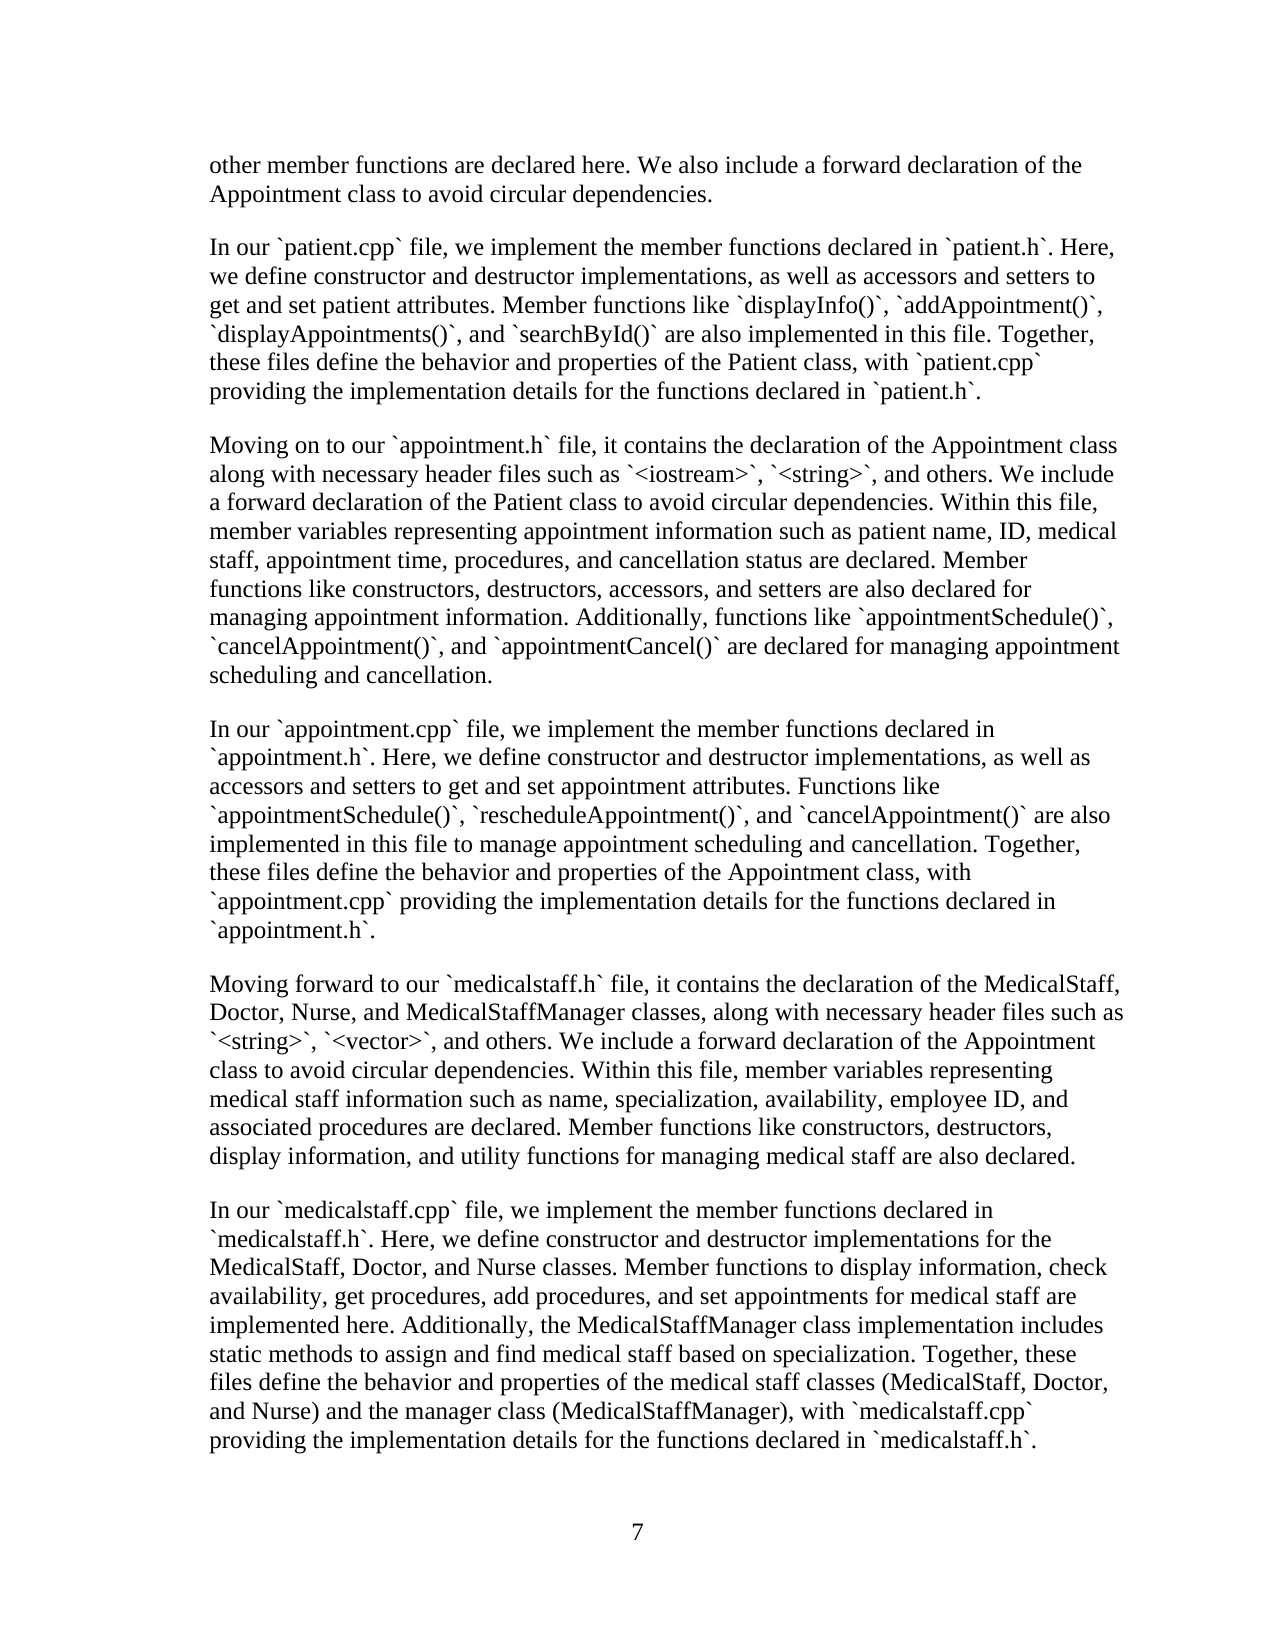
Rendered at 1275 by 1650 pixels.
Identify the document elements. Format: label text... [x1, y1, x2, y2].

text In our `appointment.cpp` file, we implement the member functions declared in `appointment.h`. Here, we define constructor and destructor implementations, as well as accessors and setters to get and set appointment attributes. Functions like `appointmentSchedule()`, `rescheduleAppointment()`, and `cancelAppointment()` are also implemented in this file to manage appointment scheduling and cancellation. Together, these files define the behavior and properties of the Appointment class, with `appointment.cpp` providing the implementation details for the functions declared in `appointment.h`. [209, 714, 1125, 944]
text In our `patient.cpp` file, we implement the member functions declared in `patient.h`. Here, we define constructor and destructor implementations, as well as accessors and setters to get and set patient attributes. Member functions like `displayInfo()`, `addAppointment()`, `displayAppointments()`, and `searchById()` are also implemented in this file. Together, these files define the behavior and properties of the Patient class, with `patient.cpp` providing the implementation details for the functions declared in `patient.h`. [209, 232, 1125, 405]
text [209, 150, 1125, 207]
text Moving on to our `appointment.h` file, it contains the declaration of the Appointment class along with necessary header files such as `<iostream>`, `<string>`, and others. We include a forward declaration of the Patient class to avoid circular dependencies. Within this file, member variables representing appointment information such as patient name, ID, medical staff, appointment time, procedures, and cancellation status are declared. Member functions like constructors, destructors, accessors, and setters are also declared for managing appointment information. Additionally, functions like `appointmentSchedule()`, `cancelAppointment()`, and `appointmentCancel()` are declared for managing appointment scheduling and cancellation. [209, 430, 1125, 689]
text Moving forward to our `medicalstaff.h` file, it contains the declaration of the MedicalStaff, Doctor, Nurse, and MedicalStaffManager classes, along with necessary header files such as `<string>`, `<vector>`, and others. We include a forward declaration of the Appointment class to avoid circular dependencies. Within this file, member variables representing medical staff information such as name, specialization, availability, employee ID, and associated procedures are declared. Member functions like constructors, destructors, display information, and utility functions for managing medical staff are also declared. [209, 969, 1125, 1170]
text In our `medicalstaff.cpp` file, we implement the member functions declared in `medicalstaff.h`. Here, we define constructor and destructor implementations for the MedicalStaff, Doctor, and Nurse classes. Member functions to display information, check availability, get procedures, add procedures, and set appointments for medical staff are implemented here. Additionally, the MedicalStaffManager class implementation includes static methods to assign and find medical staff based on specialization. Together, these files define the behavior and properties of the medical staff classes (MedicalStaff, Doctor, and Nurse) and the manager class (MedicalStaffManager), with `medicalstaff.cpp` providing the implementation details for the functions declared in `medicalstaff.h`. [209, 1195, 1125, 1454]
